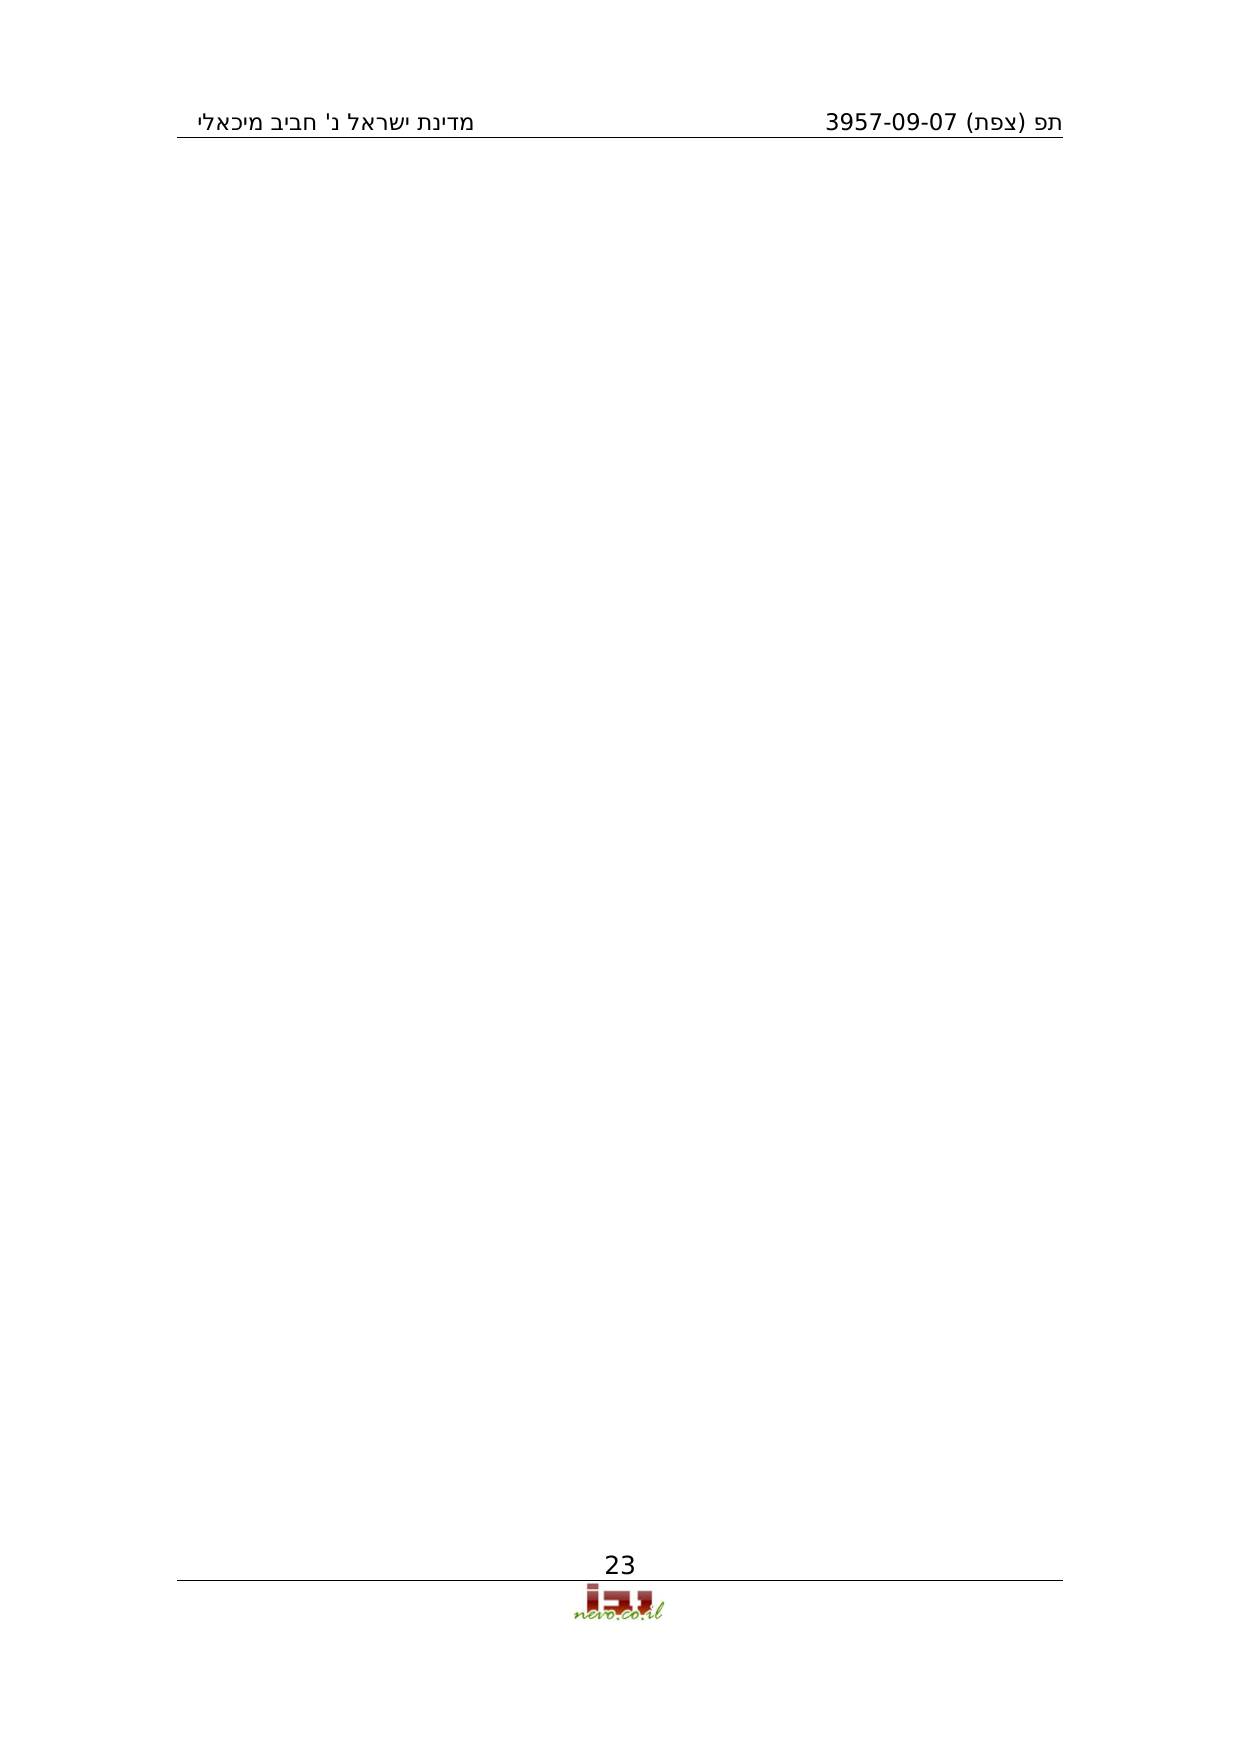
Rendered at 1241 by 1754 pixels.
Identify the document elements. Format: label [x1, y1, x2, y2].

picture [574, 1583, 666, 1621]
